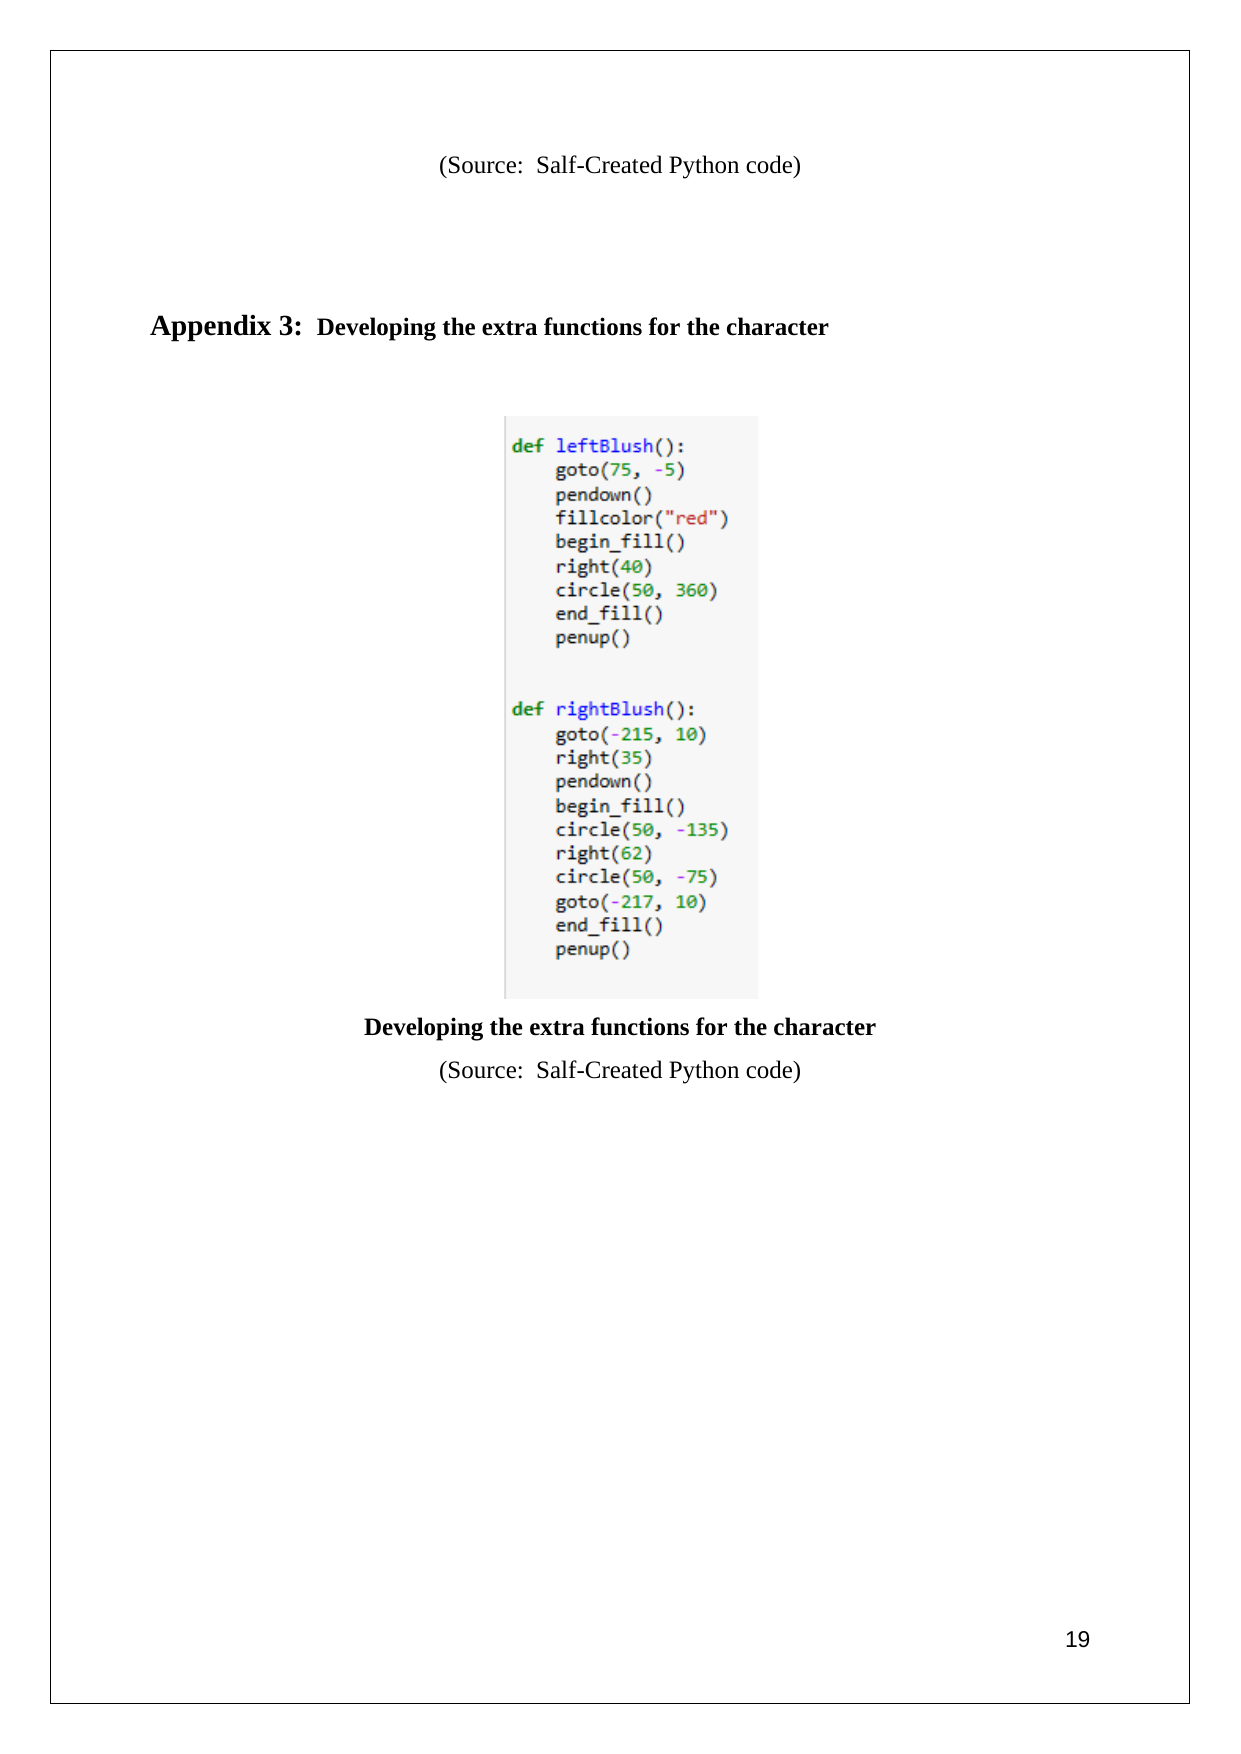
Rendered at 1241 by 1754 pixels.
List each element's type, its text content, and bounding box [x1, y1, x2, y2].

text Developing the extra functions for the character [150, 1012, 1090, 1041]
picture [481, 416, 759, 999]
text (Source: Salf-Created Python code) [150, 1055, 1090, 1084]
text Appendix 3: Developing the extra functions for the character [150, 308, 1090, 342]
text (Source: Salf-Created Python code) [150, 150, 1090, 179]
